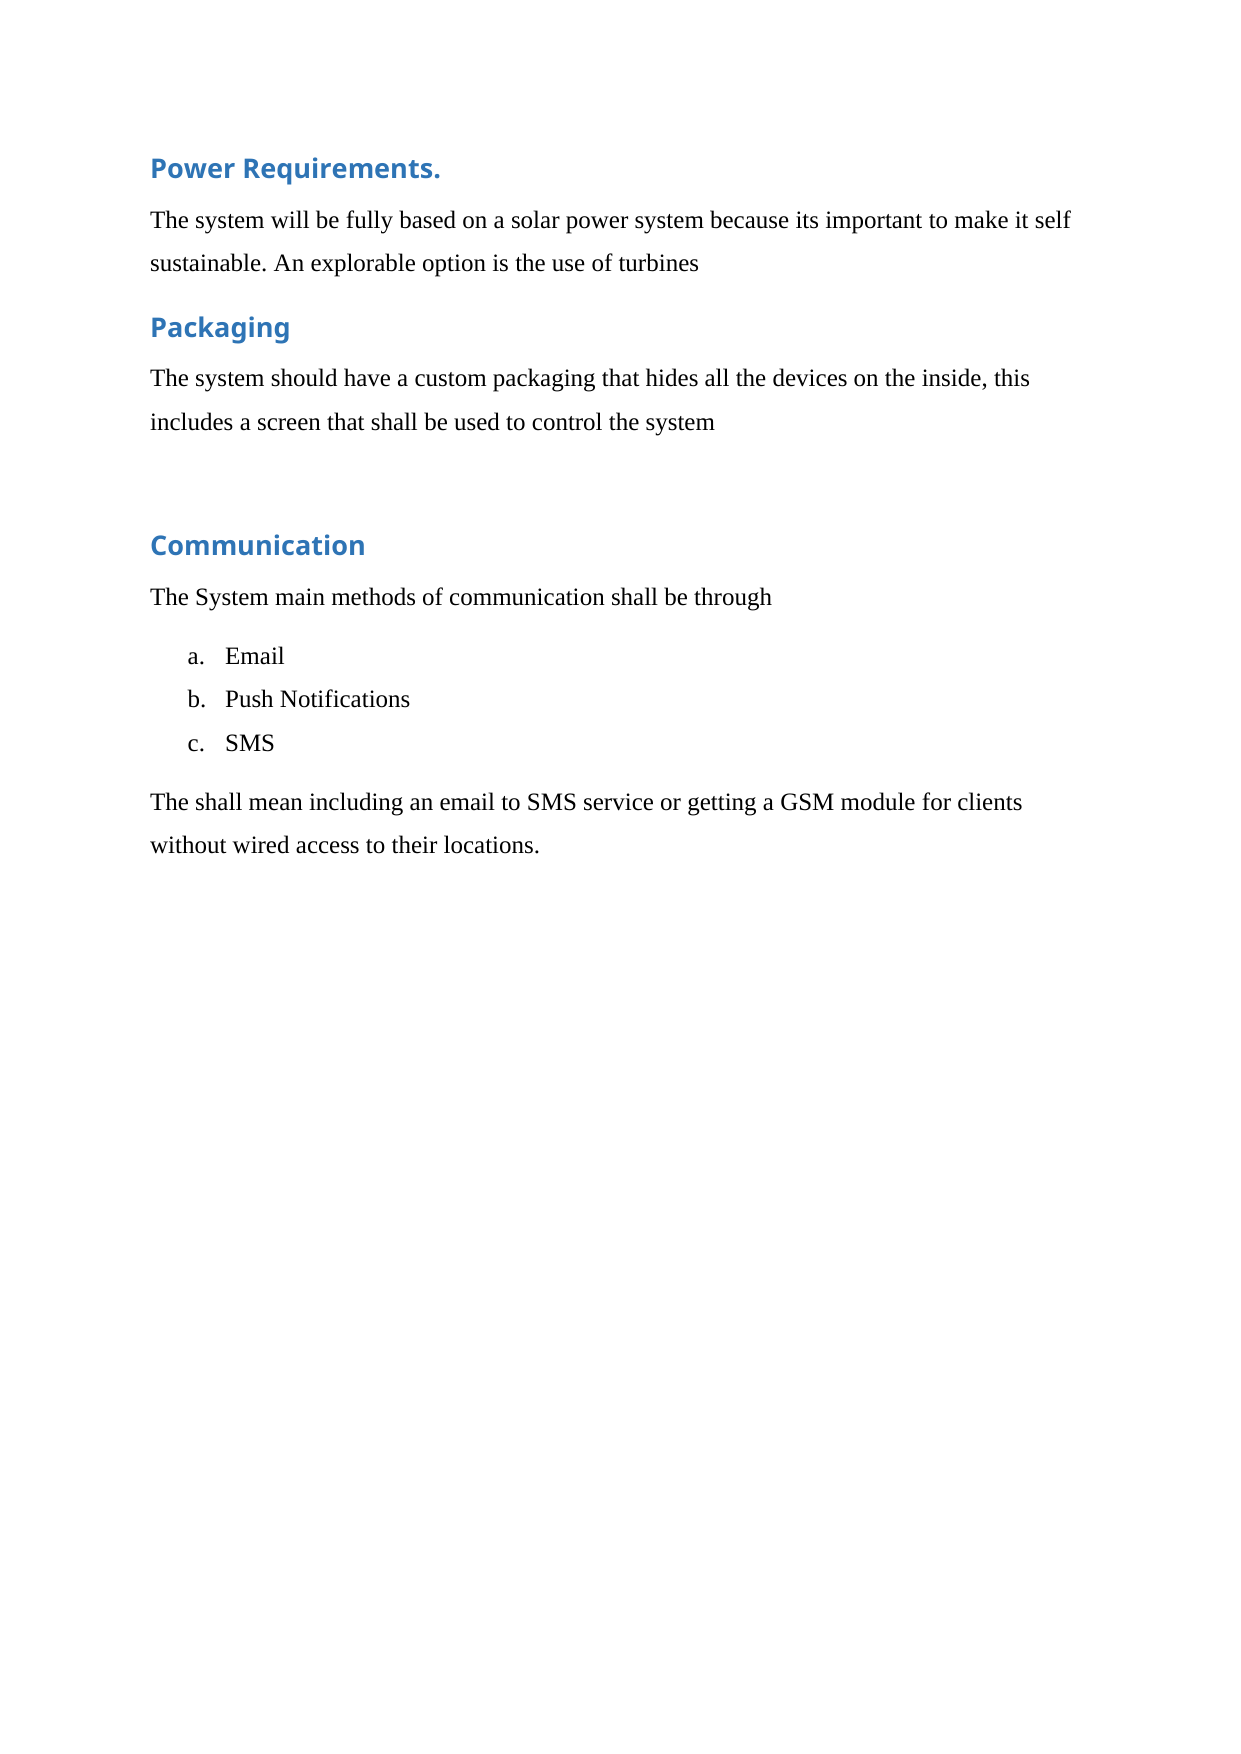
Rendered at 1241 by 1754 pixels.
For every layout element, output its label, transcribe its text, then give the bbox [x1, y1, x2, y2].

subtitle Communication [150, 526, 1090, 563]
subtitle Packaging [150, 308, 1090, 345]
list Email [187, 641, 1090, 670]
text The system will be fully based on a solar power system because its important to make it self sustainable. An explorable option is the use of turbines [150, 205, 1090, 277]
list SMS [187, 728, 1090, 756]
subtitle Power Requirements. [150, 150, 1090, 187]
text The shall mean including an email to SMS service or getting a GSM module for clients without wired access to their locations. [150, 787, 1090, 859]
list Push Notifications [187, 684, 1090, 713]
text The system should have a custom packaging that hides all the devices on the inside, this includes a screen that shall be used to control the system [150, 363, 1090, 435]
text The System main methods of communication shall be through [150, 582, 1090, 610]
